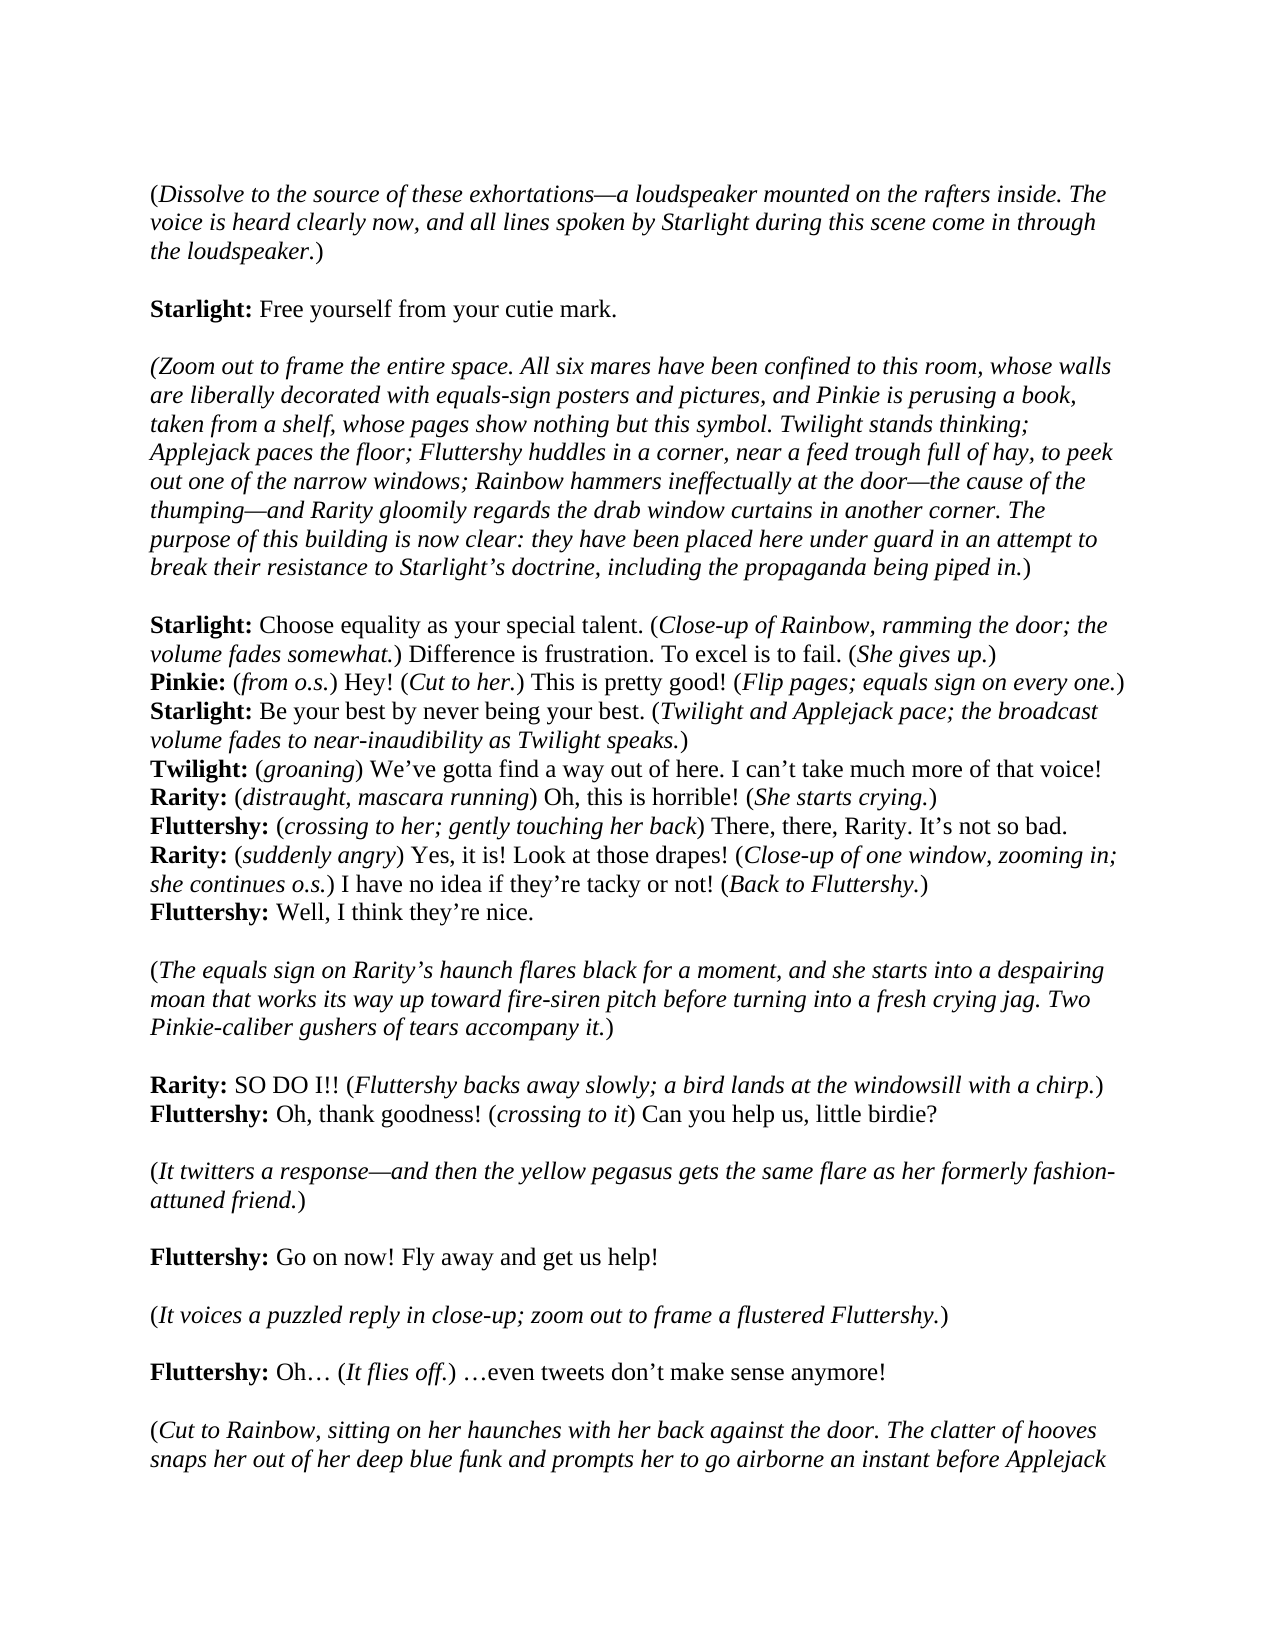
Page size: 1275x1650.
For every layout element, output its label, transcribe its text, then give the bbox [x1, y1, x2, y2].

text Starlight: Be your best by never being your best. (Twilight and Applejack pace; the broadcast volume fades to near-inaudibility as Twilight speaks.) [150, 696, 1125, 754]
text (Dissolve to the source of these exhortations—a loudspeaker mounted on the rafters inside. The voice is heard clearly now, and all lines spoken by Starlight during this scene come in through the loudspeaker.) [150, 179, 1125, 265]
text Rarity: SO DO I!! (Fluttershy backs away slowly; a bird lands at the windowsill with a chirp.) [150, 1070, 1125, 1099]
text Pinkie: (from o.s.) Hey! (Cut to her.) This is pretty good! (Flip pages; equals sign on every one.) [150, 667, 1125, 696]
text Fluttershy: Go on now! Fly away and get us help! [150, 1242, 1125, 1271]
text Starlight: Free yourself from your cutie mark. [150, 294, 1125, 322]
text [150, 1415, 1125, 1472]
text Fluttershy: Oh… (It flies off.) …even tweets don’t make sense anymore! [150, 1357, 1125, 1386]
text Rarity: (distraught, mascara running) Oh, this is horrible! (She starts crying.) [150, 782, 1125, 811]
text Starlight: Choose equality as your special talent. (Close-up of Rainbow, ramming the door; the volume fades somewhat.) Difference is frustration. To excel is to fail. (She gives up.) [150, 610, 1125, 667]
text Fluttershy: Well, I think they’re nice. [150, 897, 1125, 926]
text (It twitters a response—and then the yellow pegasus gets the same flare as her formerly fashion-attuned friend.) [150, 1156, 1125, 1214]
text Twilight: (groaning) We’ve gotta find a way out of here. I can’t take much more of that voice! [150, 754, 1125, 782]
text (The equals sign on Rarity’s haunch flares black for a moment, and she starts into a despairing moan that works its way up toward fire-siren pitch before turning into a fresh crying jag. Two Pinkie-caliber gushers of tears accompany it.) [150, 955, 1125, 1041]
text Fluttershy: (crossing to her; gently touching her back) There, there, Rarity. It’s not so bad. [150, 811, 1125, 840]
text Fluttershy: Oh, thank goodness! (crossing to it) Can you help us, little birdie? [150, 1099, 1125, 1127]
text (Zoom out to frame the entire space. All six mares have been confined to this room, whose walls are liberally decorated with equals-sign posters and pictures, and Pinkie is perusing a book, taken from a shelf, whose pages show nothing but this symbol. Twilight stands thinking; Applejack paces the floor; Fluttershy huddles in a corner, near a feed trough full of hay, to peek out one of the narrow windows; Rainbow hammers ineffectually at the door—the cause of the thumping—and Rarity gloomily regards the drab window curtains in another corner. The purpose of this building is now clear: they have been placed here under guard in an attempt to break their resistance to Starlight’s doctrine, including the propaganda being piped in.) [150, 351, 1125, 581]
text Rarity: (suddenly angry) Yes, it is! Look at those drapes! (Close-up of one window, zooming in; she continues o.s.) I have no idea if they’re tacky or not! (Back to Fluttershy.) [150, 840, 1125, 897]
text (It voices a puzzled reply in close-up; zoom out to frame a flustered Fluttershy.) [150, 1300, 1125, 1329]
